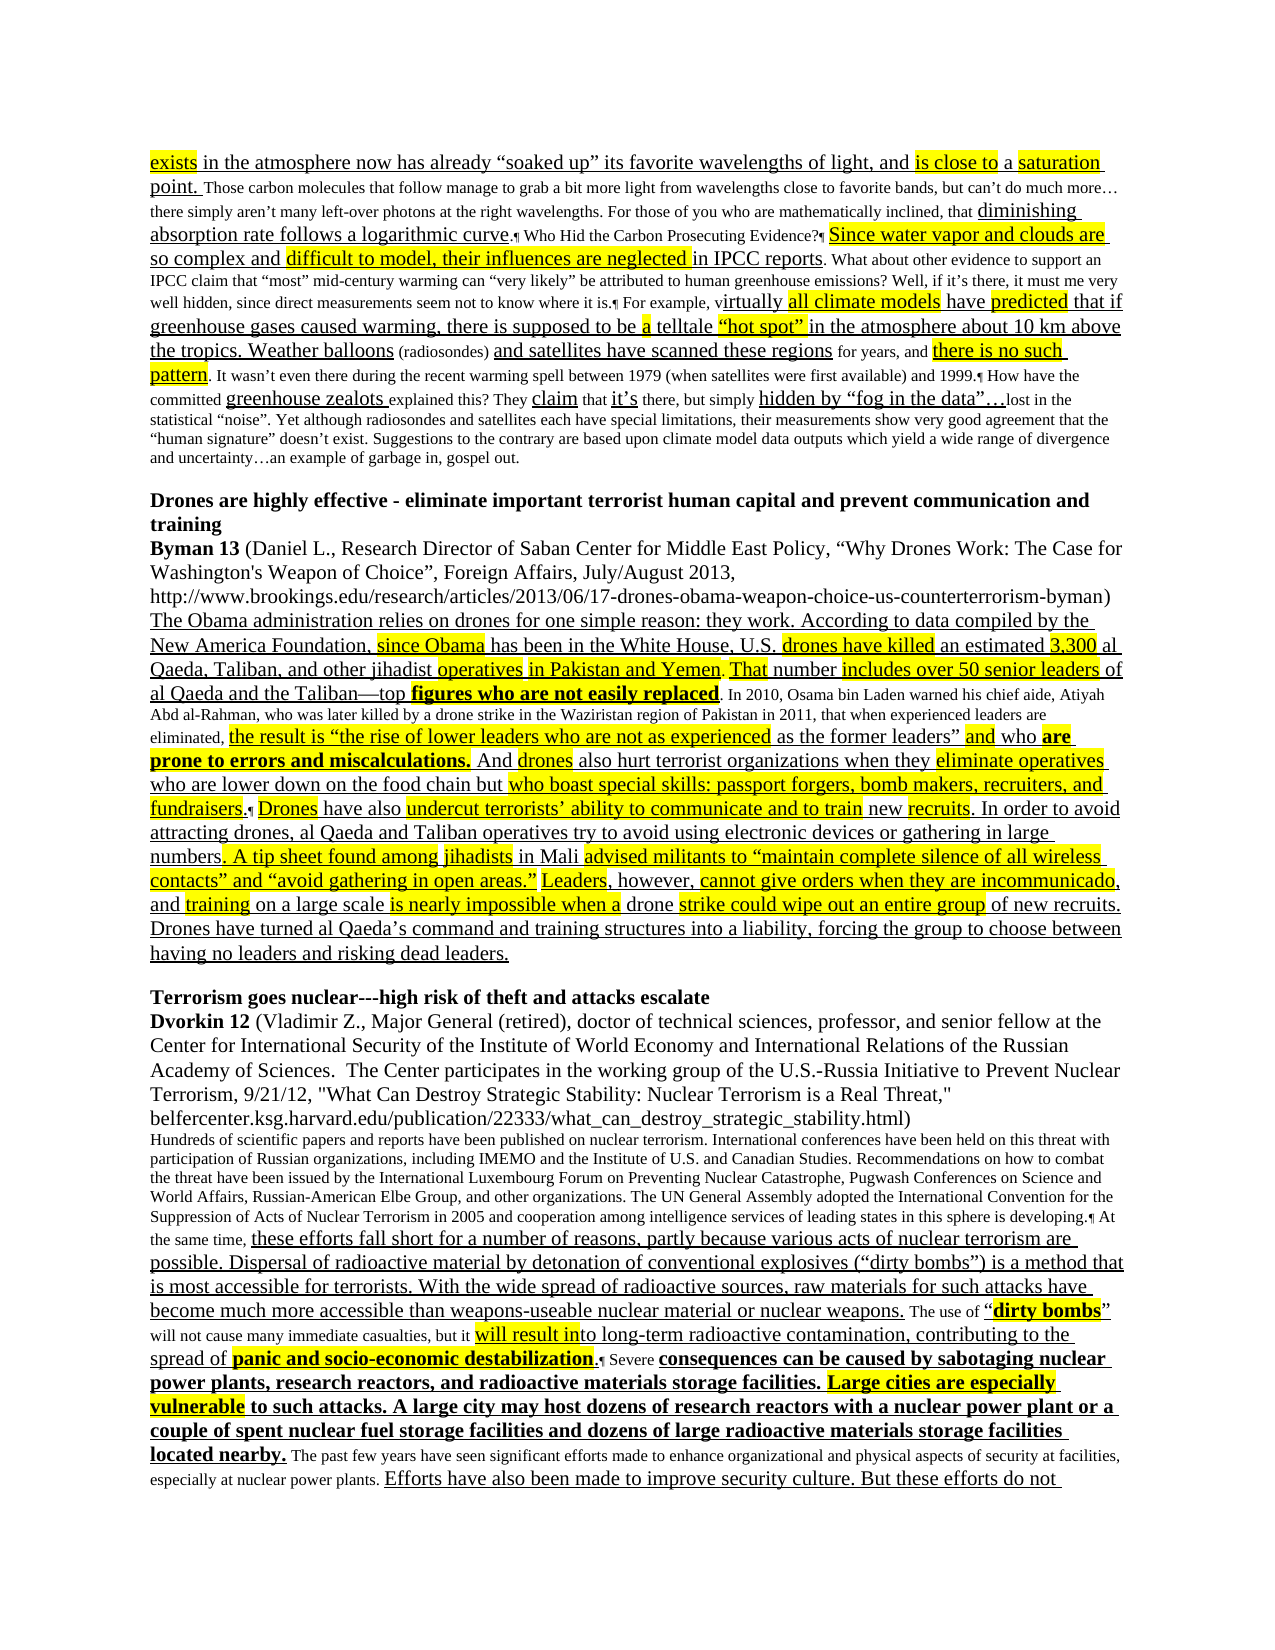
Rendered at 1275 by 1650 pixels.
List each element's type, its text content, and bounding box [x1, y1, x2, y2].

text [150, 1130, 1125, 1490]
text Byman 13 (Daniel L., Research Director of Saban Center for Middle East Policy, “Why Drones Work: The Case for Washington's Weapon of Choice”, Foreign Affairs, July/August 2013, http://www.brookings.edu/research/articles/2013/06/17-drones-obama-weapon-choice-us-counterterrorism-byman) [150, 536, 1125, 608]
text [150, 150, 1125, 467]
text Dvorkin 12 (Vladimir Z., Major General (retired), doctor of technical sciences, professor, and senior fellow at the Center for International Security of the Institute of World Economy and International Relations of the Russian Academy of Sciences. The Center participates in the working group of the U.S.-Russia Initiative to Prevent Nuclear Terrorism, 9/21/12, "What Can Destroy Strategic Stability: Nuclear Terrorism is a Real Threat," belfercenter.ksg.harvard.edu/publication/22333/what_can_destroy_strategic_stability.html) [150, 1009, 1125, 1130]
subtitle Drones are highly effective - eliminate important terrorist human capital and prevent communication and training [150, 488, 1125, 536]
subtitle Terrorism goes nuclear---high risk of theft and attacks escalate [150, 985, 1125, 1009]
text The Obama administration relies on drones for one simple reason: they work. According to data compiled by the New America Foundation, since Obama has been in the White House, U.S. drones have killed an estimated 3,300 al Qaeda, Taliban, and other jihadist operatives in Pakistan and Yemen. That number includes over 50 senior leaders of al Qaeda and the Taliban—top figures who are not easily replaced. In 2010, Osama bin Laden warned his chief aide, Atiyah Abd al-Rahman, who was later killed by a drone strike in the Waziristan region of Pakistan in 2011, that when experienced leaders are eliminated, the result is “the rise of lower leaders who are not as experienced as the former leaders” and who are prone to errors and miscalculations. And drones also hurt terrorist organizations when they eliminate operatives who are lower down on the food chain but who boast special skills: passport forgers, bomb makers, recruiters, and fundraisers.¶ Drones have also undercut terrorists’ ability to communicate and to train new recruits. In order to avoid attracting drones, al Qaeda and Taliban operatives try to avoid using electronic devices or gathering in large numbers. A tip sheet found among jihadists in Mali advised militants to “maintain complete silence of all wireless contacts” and “avoid gathering in open areas.” Leaders, however, cannot give orders when they are incommunicado, and training on a large scale is nearly impossible when a drone strike could wipe out an entire group of new recruits. Drones have turned al Qaeda’s command and training structures into a liability, forcing the group to choose between having no leaders and risking dead leaders. [150, 608, 1125, 964]
